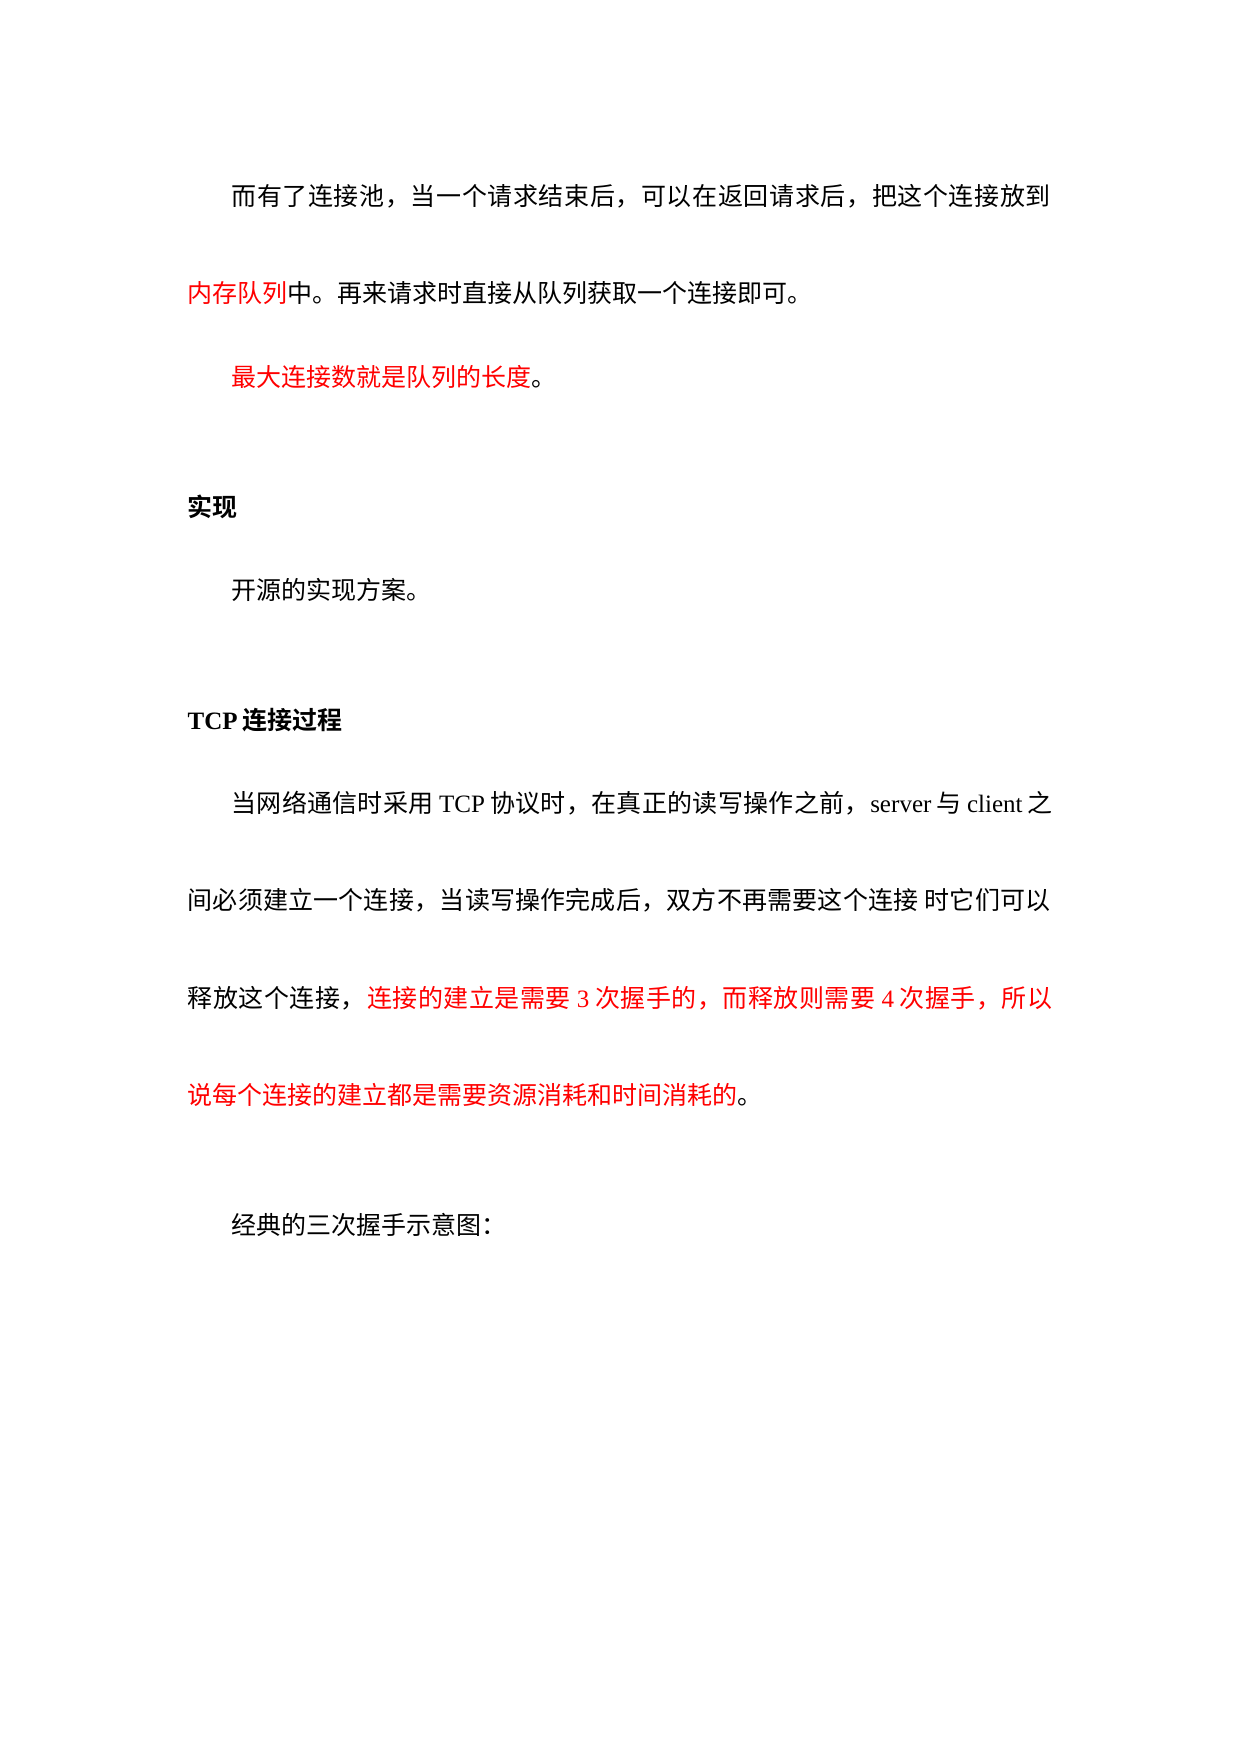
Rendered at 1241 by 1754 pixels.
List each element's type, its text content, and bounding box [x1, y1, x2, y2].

text 经典的三次握手示意图： [187, 1191, 1053, 1256]
text 而有了连接池，当一个请求结束后，可以在返回请求后，把这个连接放到内存队列中。再来请求时直接从队列获取一个连接即可。 [187, 162, 1053, 324]
text 最大连接数就是队列的长度。 [187, 343, 1053, 408]
text 开源的实现方案。 [187, 556, 1053, 621]
text 当网络通信时采用TCP协议时，在真正的读写操作之前，server与client之间必须建立一个连接，当读写操作完成后，双方不再需要这个连接 时它们可以释放这个连接，连接的建立是需要3次握手的，而释放则需要4次握手，所以说每个连接的建立都是需要资源消耗和时间消耗的。 [187, 769, 1053, 1126]
subtitle 实现 [187, 473, 1053, 538]
subtitle TCP连接过程 [187, 686, 1053, 751]
